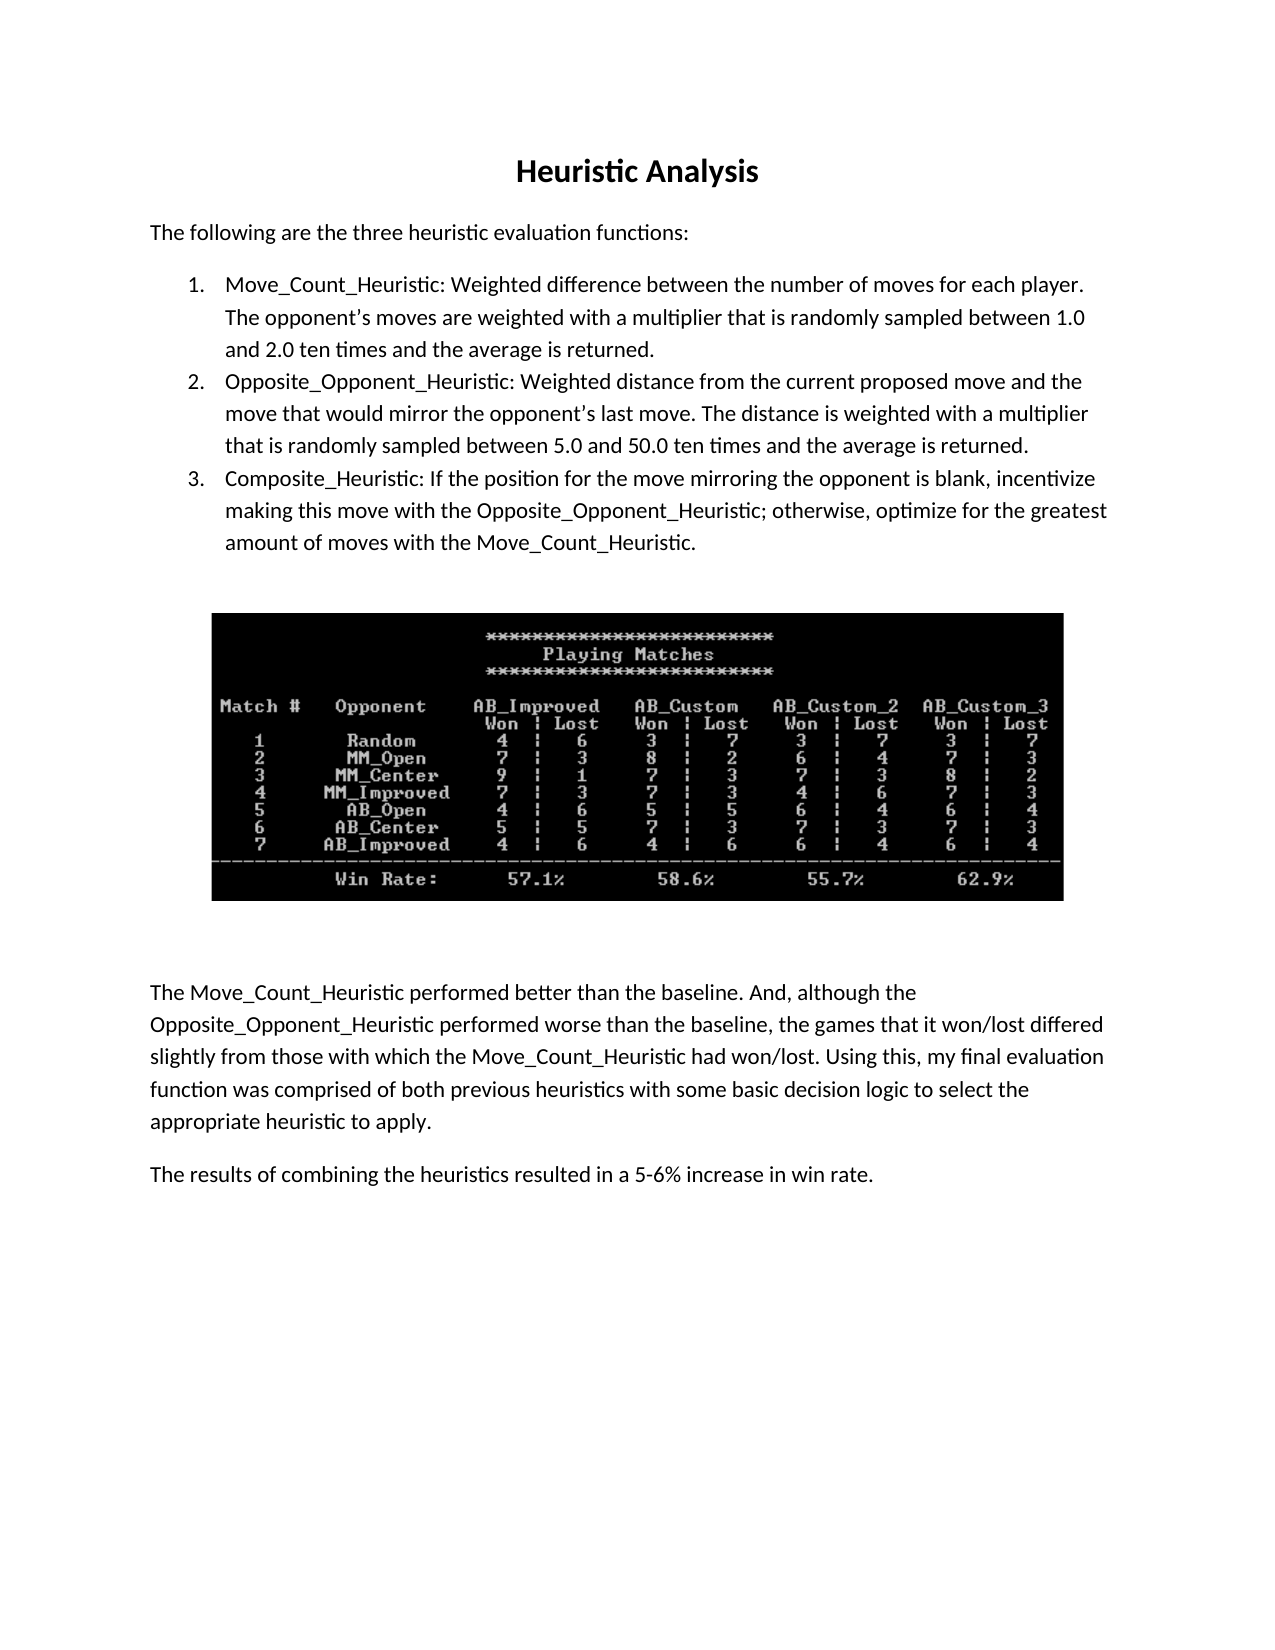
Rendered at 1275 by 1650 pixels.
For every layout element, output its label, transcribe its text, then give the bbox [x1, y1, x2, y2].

text The Move_Count_Heuristic performed better than the baseline. And, although the Opposite_Opponent_Heuristic performed worse than the baseline, the games that it won/lost differed slightly from those with which the Move_Count_Heuristic had won/lost. Using this, my final evaluation function was comprised of both previous heuristics with some basic decision logic to select the appropriate heuristic to apply. [150, 978, 1125, 1135]
list Composite_Heuristic: If the position for the move mirroring the opponent is blank, incentivize making this move with the Opposite_Opponent_Heuristic; otherwise, optimize for the greatest amount of moves with the Move_Count_Heuristic. [187, 464, 1125, 556]
text Heuristic Analysis [150, 150, 1125, 191]
list Move_Count_Heuristic: Weighted difference between the number of moves for each player. The opponent’s moves are weighted with a multiplier that is randomly sampled between 1.0 and 2.0 ten times and the average is returned. [187, 271, 1125, 363]
list Opposite_Opponent_Heuristic: Weighted distance from the current proposed move and the move that would mirror the opponent’s last move. The distance is weighted with a multiplier that is randomly sampled between 5.0 and 50.0 ten times and the average is returned. [187, 367, 1125, 459]
text The results of combining the heuristics resulted in a 5-6% increase in win rate. [150, 1160, 1125, 1188]
picture [211, 613, 1064, 901]
text The following are the three heuristic evaluation functions: [150, 218, 1125, 246]
